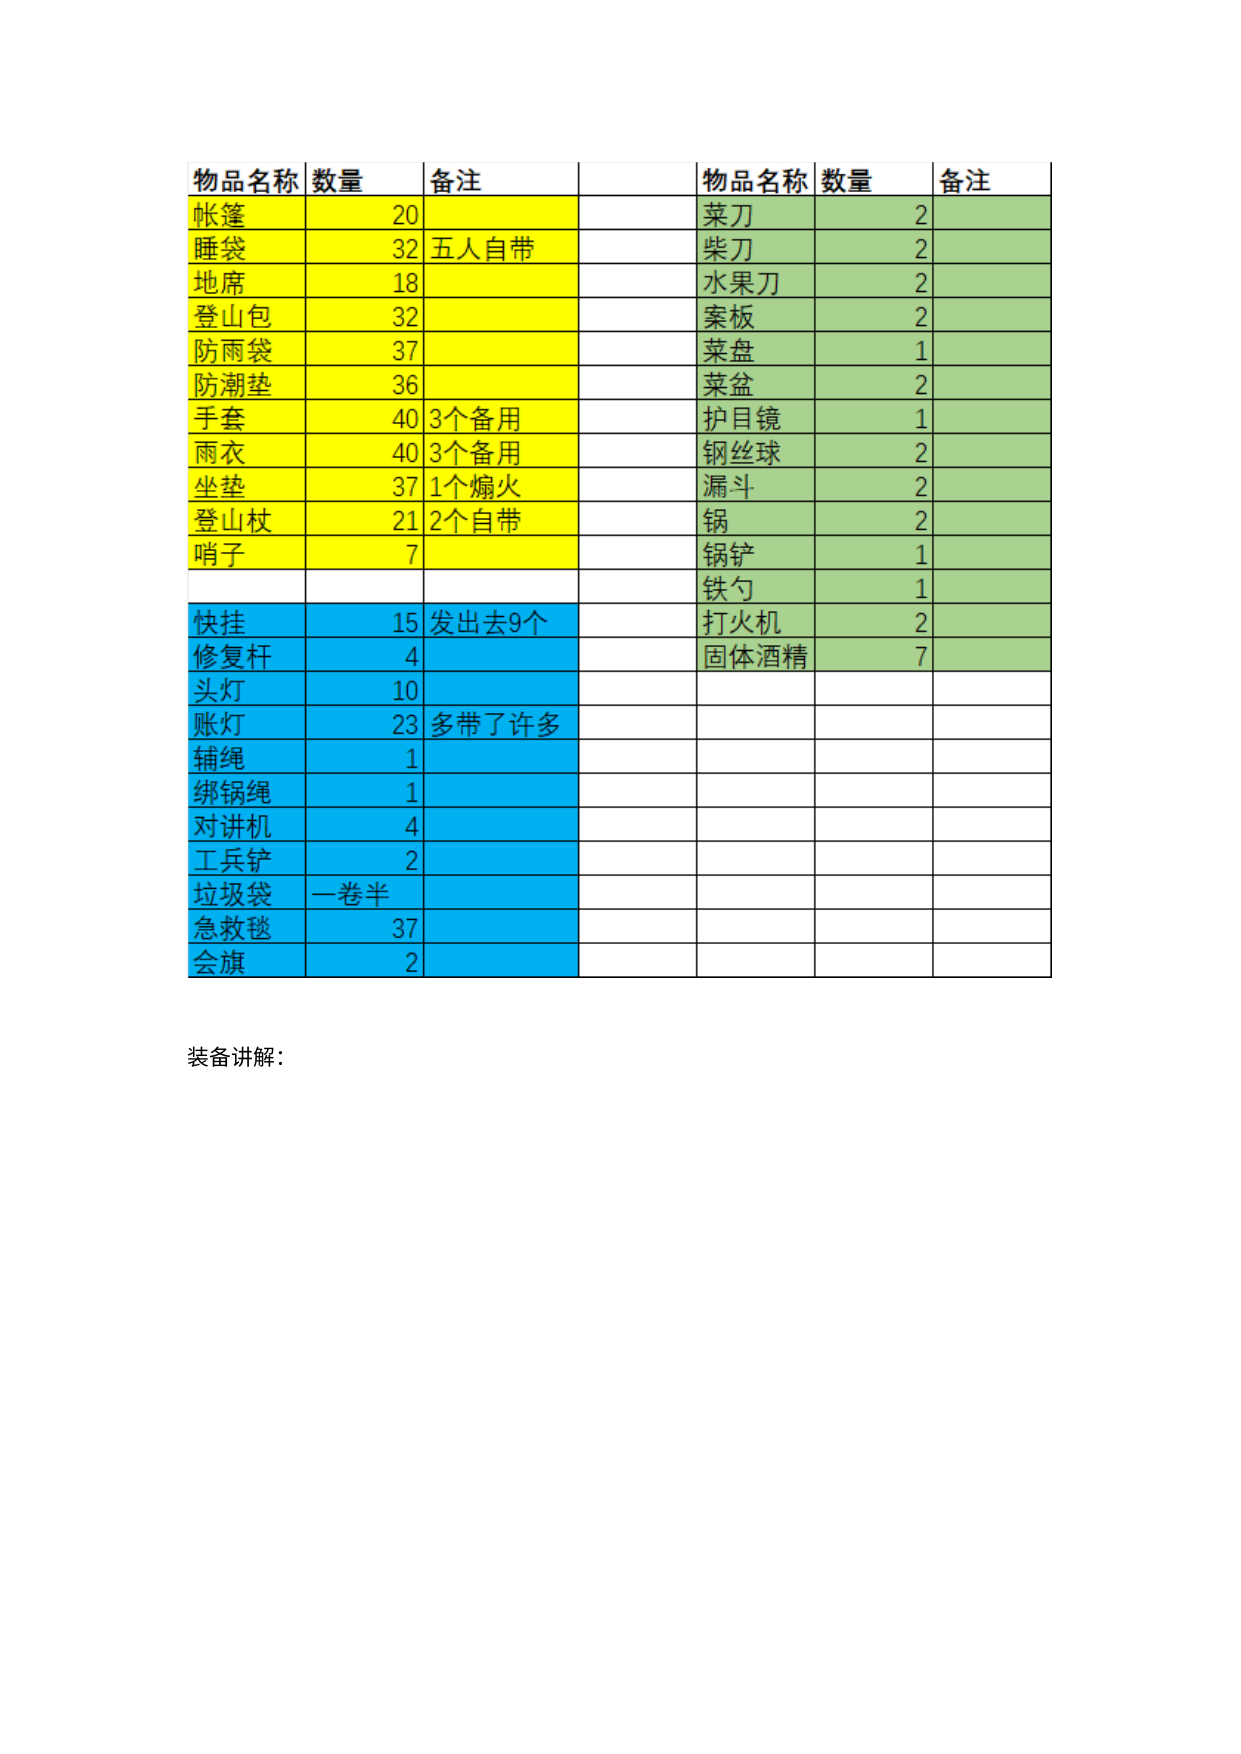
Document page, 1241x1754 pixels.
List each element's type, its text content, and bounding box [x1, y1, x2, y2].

picture [195, 649, 200, 668]
picture [187, 162, 1052, 978]
text 装备讲解： [187, 1039, 1053, 1072]
